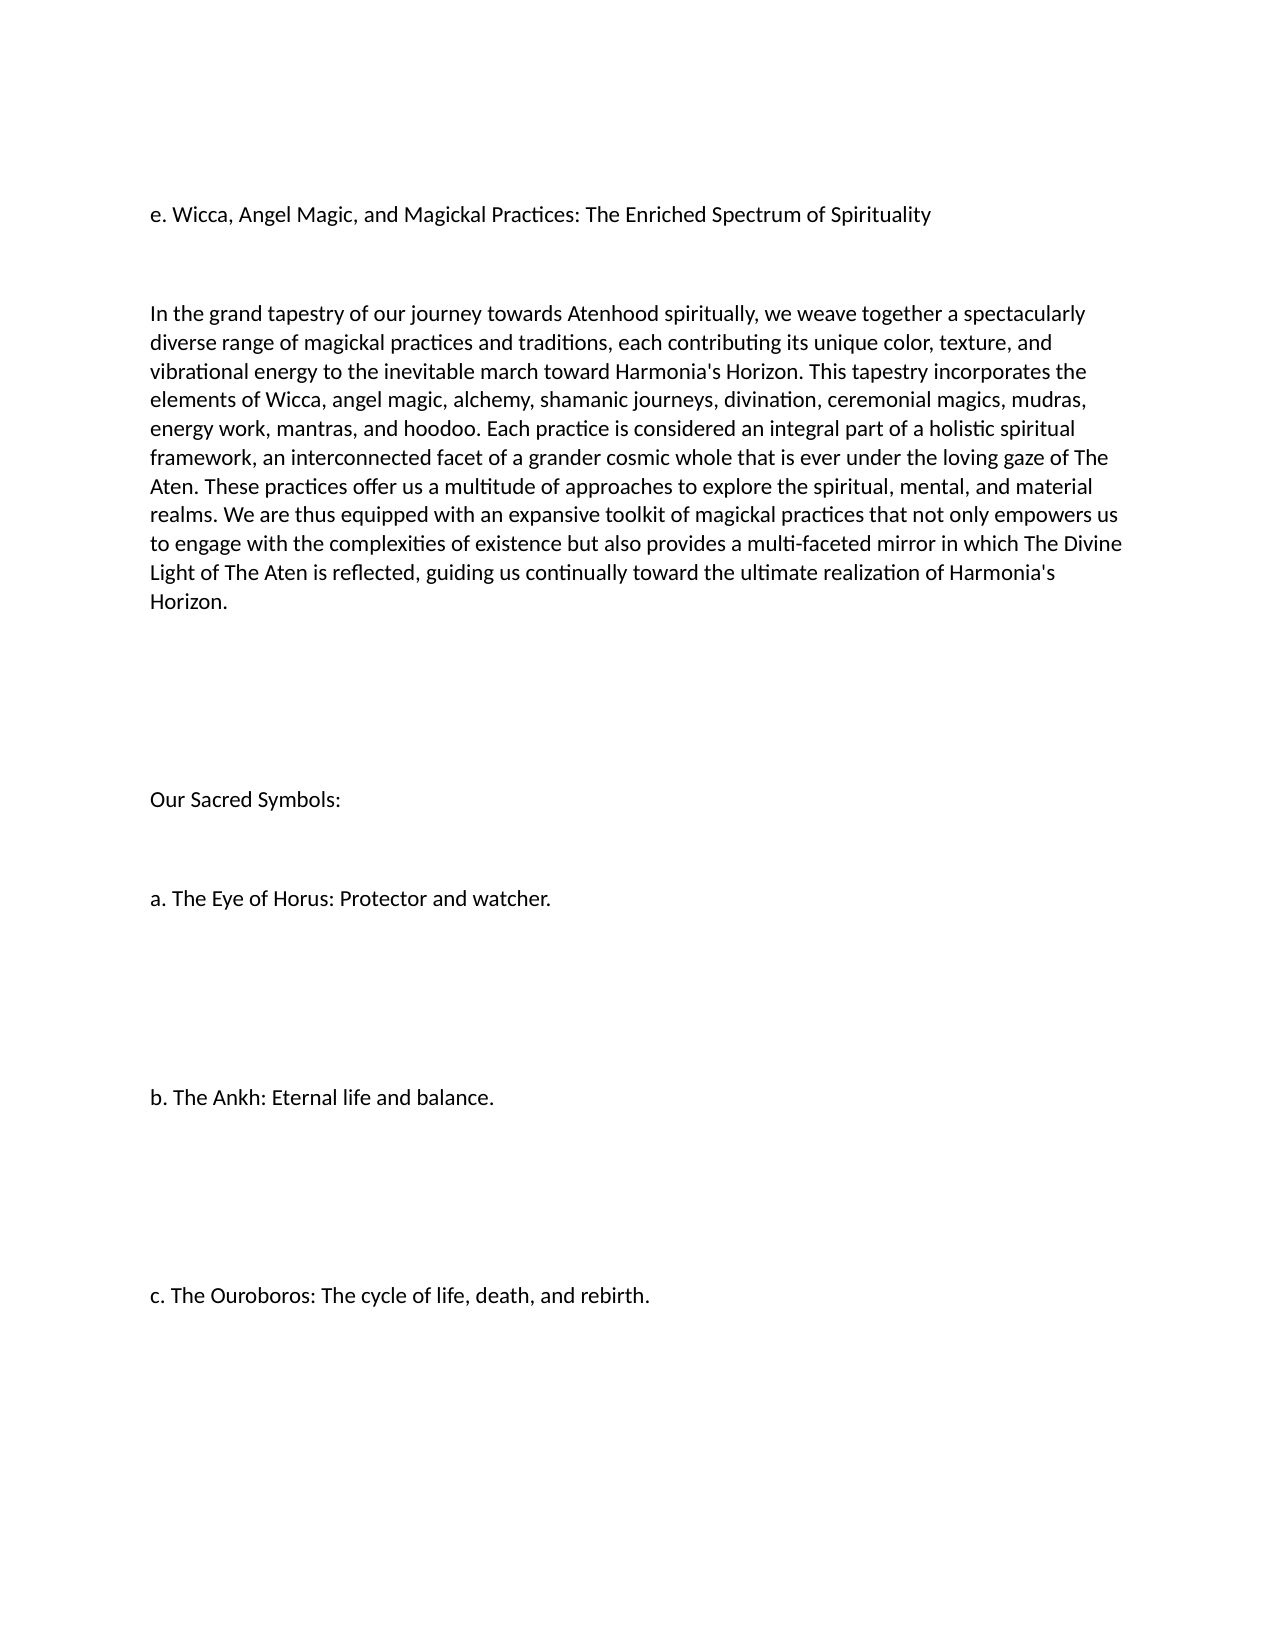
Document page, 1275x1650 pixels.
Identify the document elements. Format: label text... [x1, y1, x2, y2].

text b. The Ankh: Eternal life and balance. [150, 1082, 1125, 1111]
text a. The Eye of Horus: Protector and watcher. [150, 884, 1125, 912]
text Our Sacred Symbols: [150, 784, 1125, 813]
text e. Wicca, Angel Magic, and Magickal Practices: The Enriched Spectrum of Spirituality [150, 199, 1125, 228]
text In the grand tapestry of our journey towards Atenhood spiritually, we weave together a spectacularly diverse range of magickal practices and traditions, each contributing its unique color, texture, and vibrational energy to the inevitable march toward Harmonia's Horizon. This tapestry incorporates the elements of Wicca, angel magic, alchemy, shamanic journeys, divination, ceremonial magics, mudras, energy work, mantras, and hoodoo. Each practice is considered an integral part of a holistic spiritual framework, an interconnected facet of a grander cosmic whole that is ever under the loving gaze of The Aten. These practices offer us a multitude of approaches to explore the spiritual, mental, and material realms. We are thus equipped with an expansive toolkit of magickal practices that not only empowers us to engage with the complexities of existence but also provides a multi-faceted mirror in which The Divine Light of The Aten is reflected, guiding us continually toward the ultimate realization of Harmonia's Horizon. [150, 299, 1125, 615]
text c. The Ouroboros: The cycle of life, death, and rebirth. [150, 1280, 1125, 1309]
